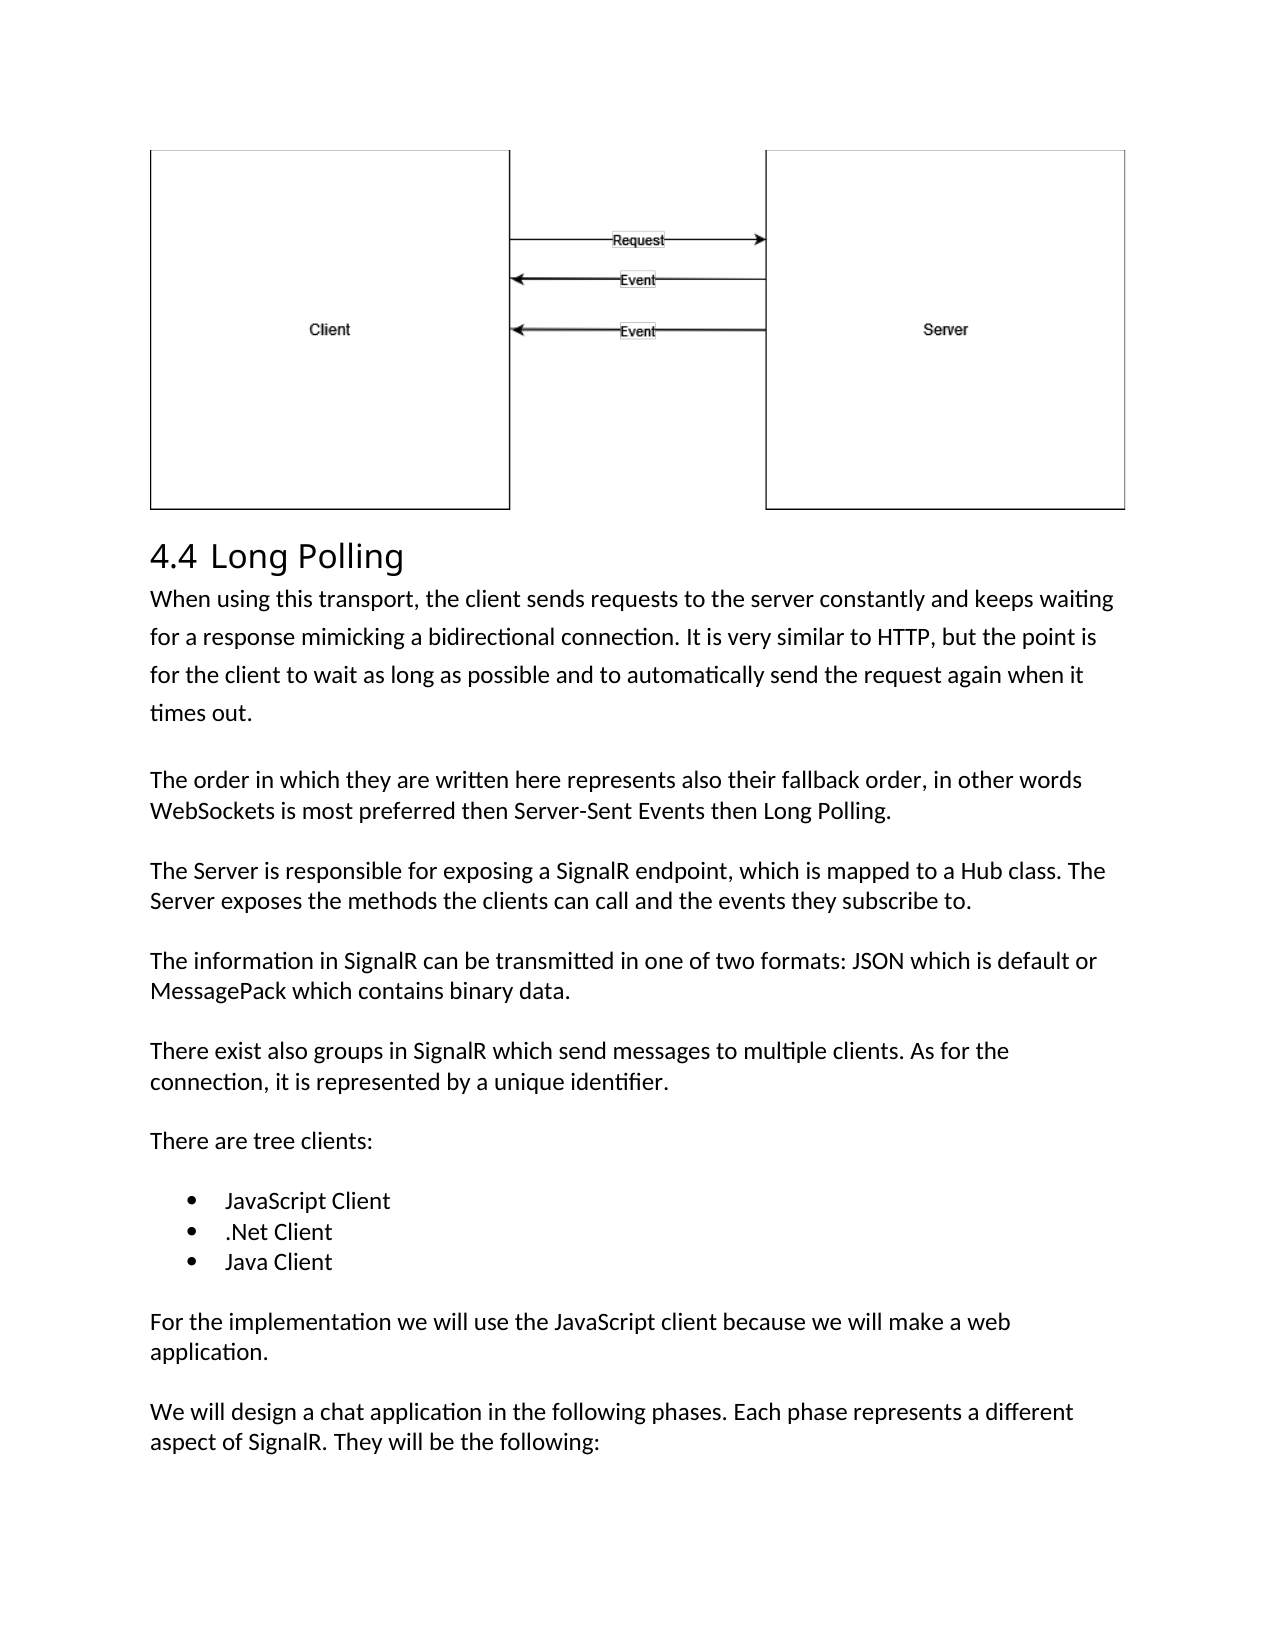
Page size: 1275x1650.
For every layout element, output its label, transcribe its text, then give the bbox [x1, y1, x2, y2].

text The information in SignalR can be transmitted in one of two formats: JSON which is default or MessagePack which contains binary data. [150, 945, 1125, 1006]
text The order in which they are written here represents also their fallback order, in other words WebSockets is most preferred then Server-Sent Events then Long Polling. [150, 764, 1125, 826]
list Java Client [187, 1246, 1125, 1277]
list .Net Client [187, 1216, 1125, 1246]
text There exist also groups in SignalR which send messages to multiple clients. As for the connection, it is represented by a unique identifier. [150, 1035, 1125, 1096]
subtitle Long Polling [150, 533, 1125, 579]
text The Server is responsible for exposing a SignalR endpoint, which is mapped to a Hub class. The Server exposes the methods the clients can call and the events they subscribe to. [150, 855, 1125, 916]
text For the implementation we will use the JavaScript client because we will make a web application. [150, 1306, 1125, 1367]
picture [150, 150, 1125, 510]
text There are tree clients: [150, 1125, 1125, 1156]
text We will design a chat application in the following phases. Each phase represents a different aspect of SignalR. They will be the following: [150, 1396, 1125, 1457]
list JavaScript Client [187, 1185, 1125, 1216]
text When using this transport, the client sends requests to the server constantly and keeps waiting for a response mimicking a bidirectional connection. It is very similar to HTTP, but the point is for the client to wait as long as possible and to automatically send the request again when it times out. [150, 583, 1125, 728]
